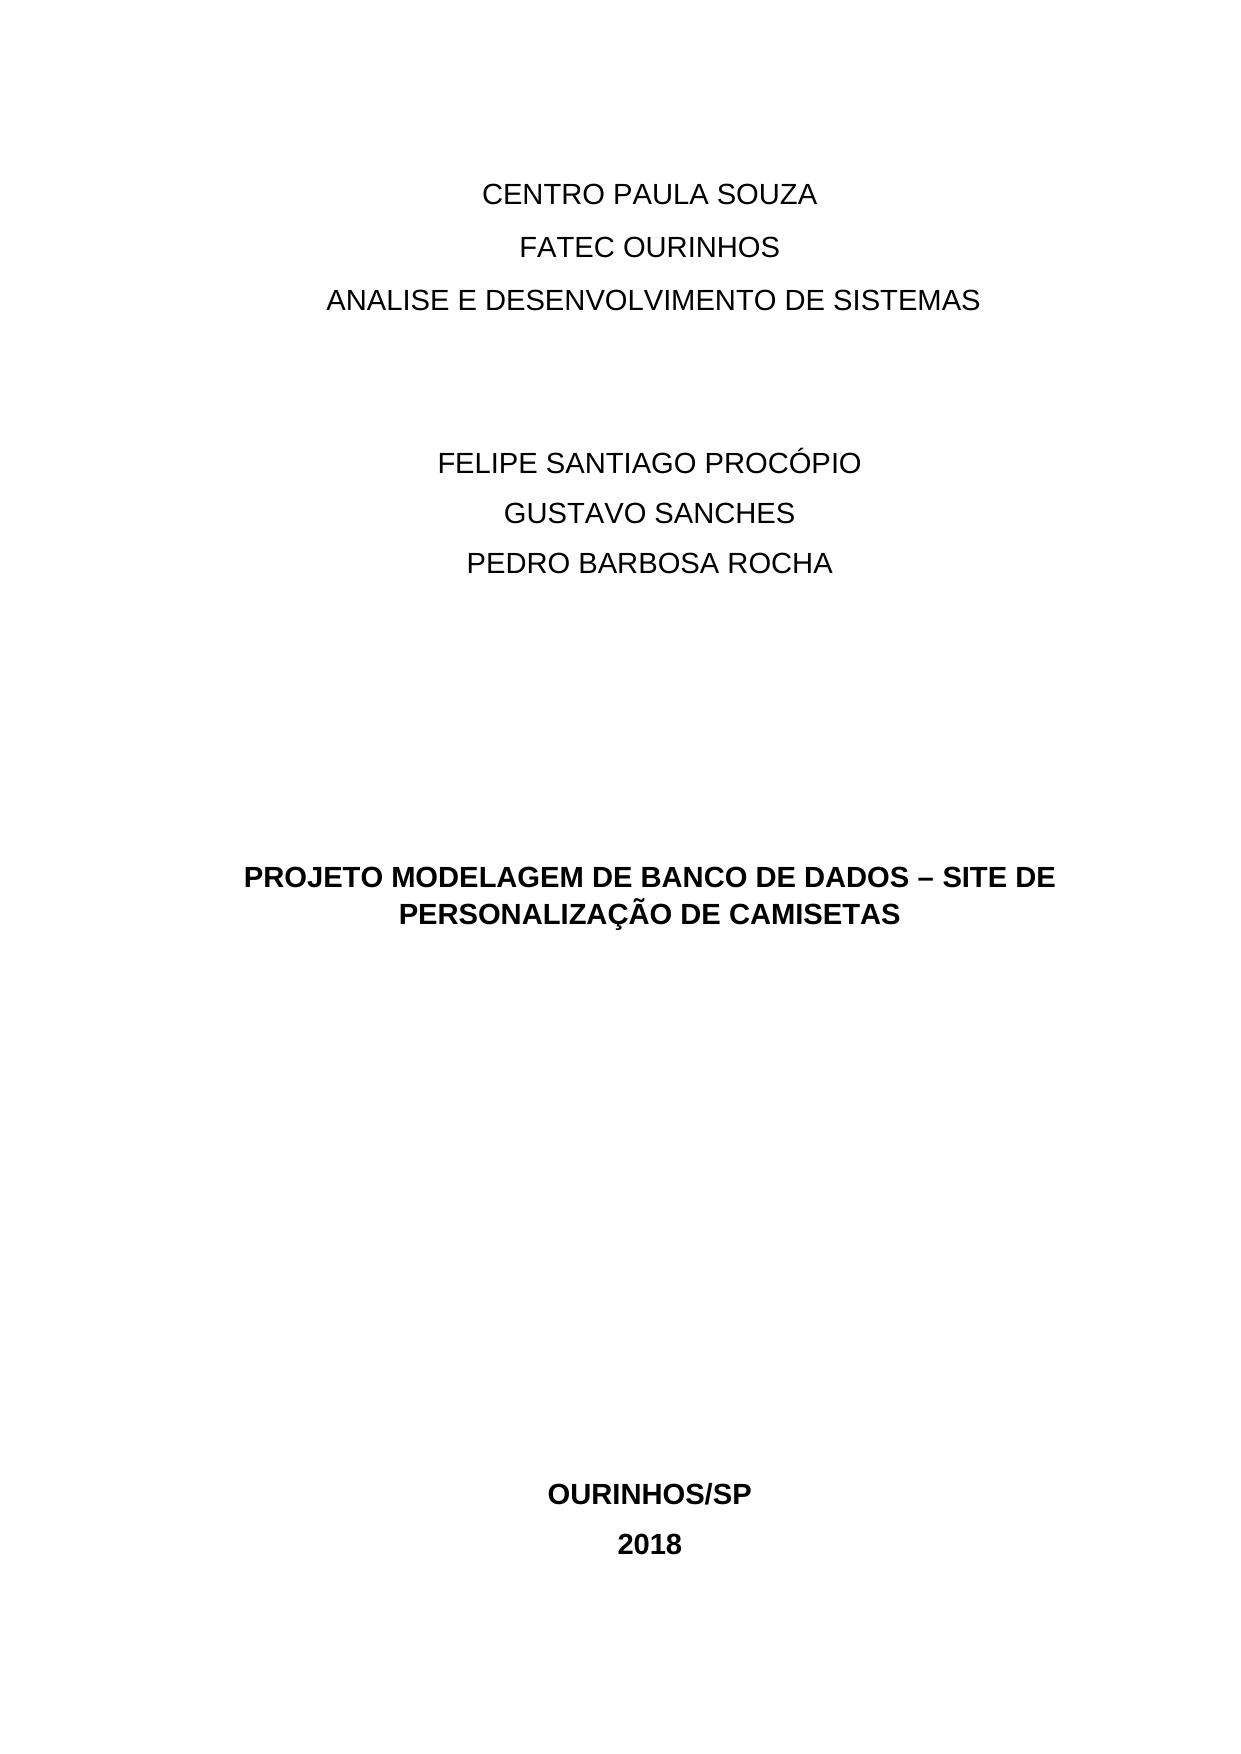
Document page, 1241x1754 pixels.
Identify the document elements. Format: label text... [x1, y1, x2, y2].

text ANALISE E DESENVOLVIMENTO DE SISTEMAS [177, 283, 1122, 316]
text 2018 [177, 1527, 1122, 1561]
text PEDRO BARBOSA ROCHA [177, 546, 1122, 580]
text FATEC OURINHOS [177, 230, 1122, 263]
text FELIPE SANTIAGO PROCÓPIO [177, 446, 1122, 479]
text OURINHOS/SP [177, 1477, 1122, 1511]
text GUSTAVO SANCHES [177, 496, 1122, 530]
text PROJETO MODELAGEM DE BANCO DE DADOS – SITE DE PERSONALIZAÇÃO DE CAMISETAS [177, 861, 1122, 930]
text CENTRO PAULA SOUZA [177, 177, 1122, 211]
